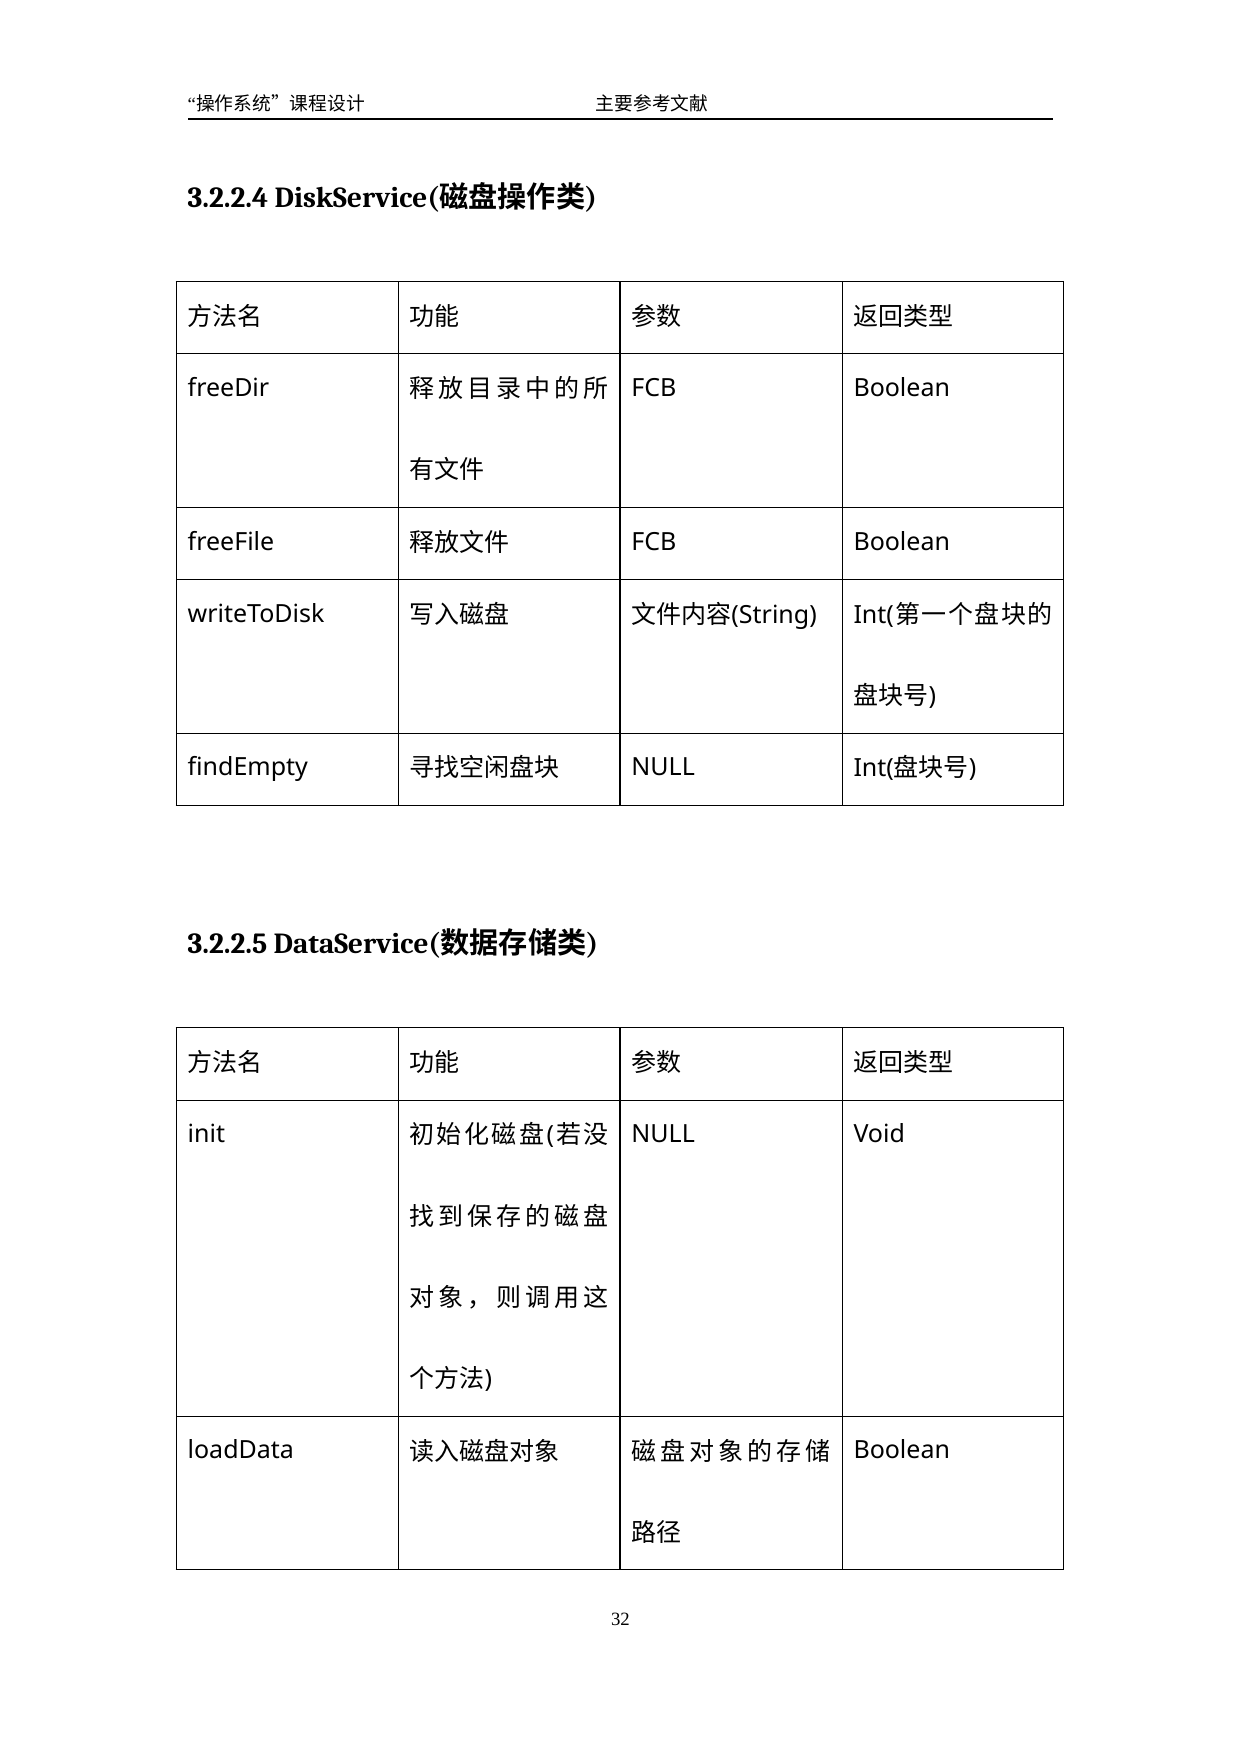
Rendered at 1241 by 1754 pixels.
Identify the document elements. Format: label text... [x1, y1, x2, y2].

table_cell Int(第一个盘块的盘块号) [843, 580, 1063, 732]
table_cell Boolean [843, 1417, 1063, 1569]
table_cell 释放目录中的所有文件 [399, 354, 619, 507]
table_cell Boolean [843, 508, 1063, 579]
table_header 参数 [621, 282, 842, 353]
table_cell 写入磁盘 [399, 580, 619, 732]
table_cell freeFile [177, 508, 398, 579]
table_cell FCB [621, 354, 842, 507]
table_cell Void [843, 1101, 1063, 1416]
table_header 返回类型 [843, 282, 1063, 353]
table_header 方法名 [177, 282, 398, 353]
subtitle 3.2.2.5 DataService(数据存储类) [187, 908, 1053, 973]
table_header 参数 [621, 1028, 842, 1099]
table_cell freeDir [177, 354, 398, 507]
table_cell NULL [621, 734, 842, 805]
table_cell writeToDisk [177, 580, 398, 732]
subtitle 3.2.2.4 DiskService(磁盘操作类) [187, 162, 1053, 227]
table_cell 读入磁盘对象 [399, 1417, 619, 1569]
table_header 返回类型 [843, 1028, 1063, 1099]
table_cell 磁盘对象的存储路径 [621, 1417, 842, 1569]
table_cell init [177, 1101, 398, 1416]
table_header 功能 [399, 282, 619, 353]
table_cell 寻找空闲盘块 [399, 734, 619, 805]
table_cell 释放文件 [399, 508, 619, 579]
table_header 功能 [399, 1028, 619, 1099]
table_cell 文件内容(String) [621, 580, 842, 732]
table_cell FCB [621, 508, 842, 579]
table_cell loadData [177, 1417, 398, 1569]
table_cell 初始化磁盘(若没找到保存的磁盘对象，则调用这个方法) [399, 1101, 619, 1416]
table_cell Boolean [843, 354, 1063, 507]
table_cell findEmpty [177, 734, 398, 805]
table_header 方法名 [177, 1028, 398, 1099]
table_cell Int(盘块号) [843, 734, 1063, 805]
table_cell NULL [621, 1101, 842, 1416]
